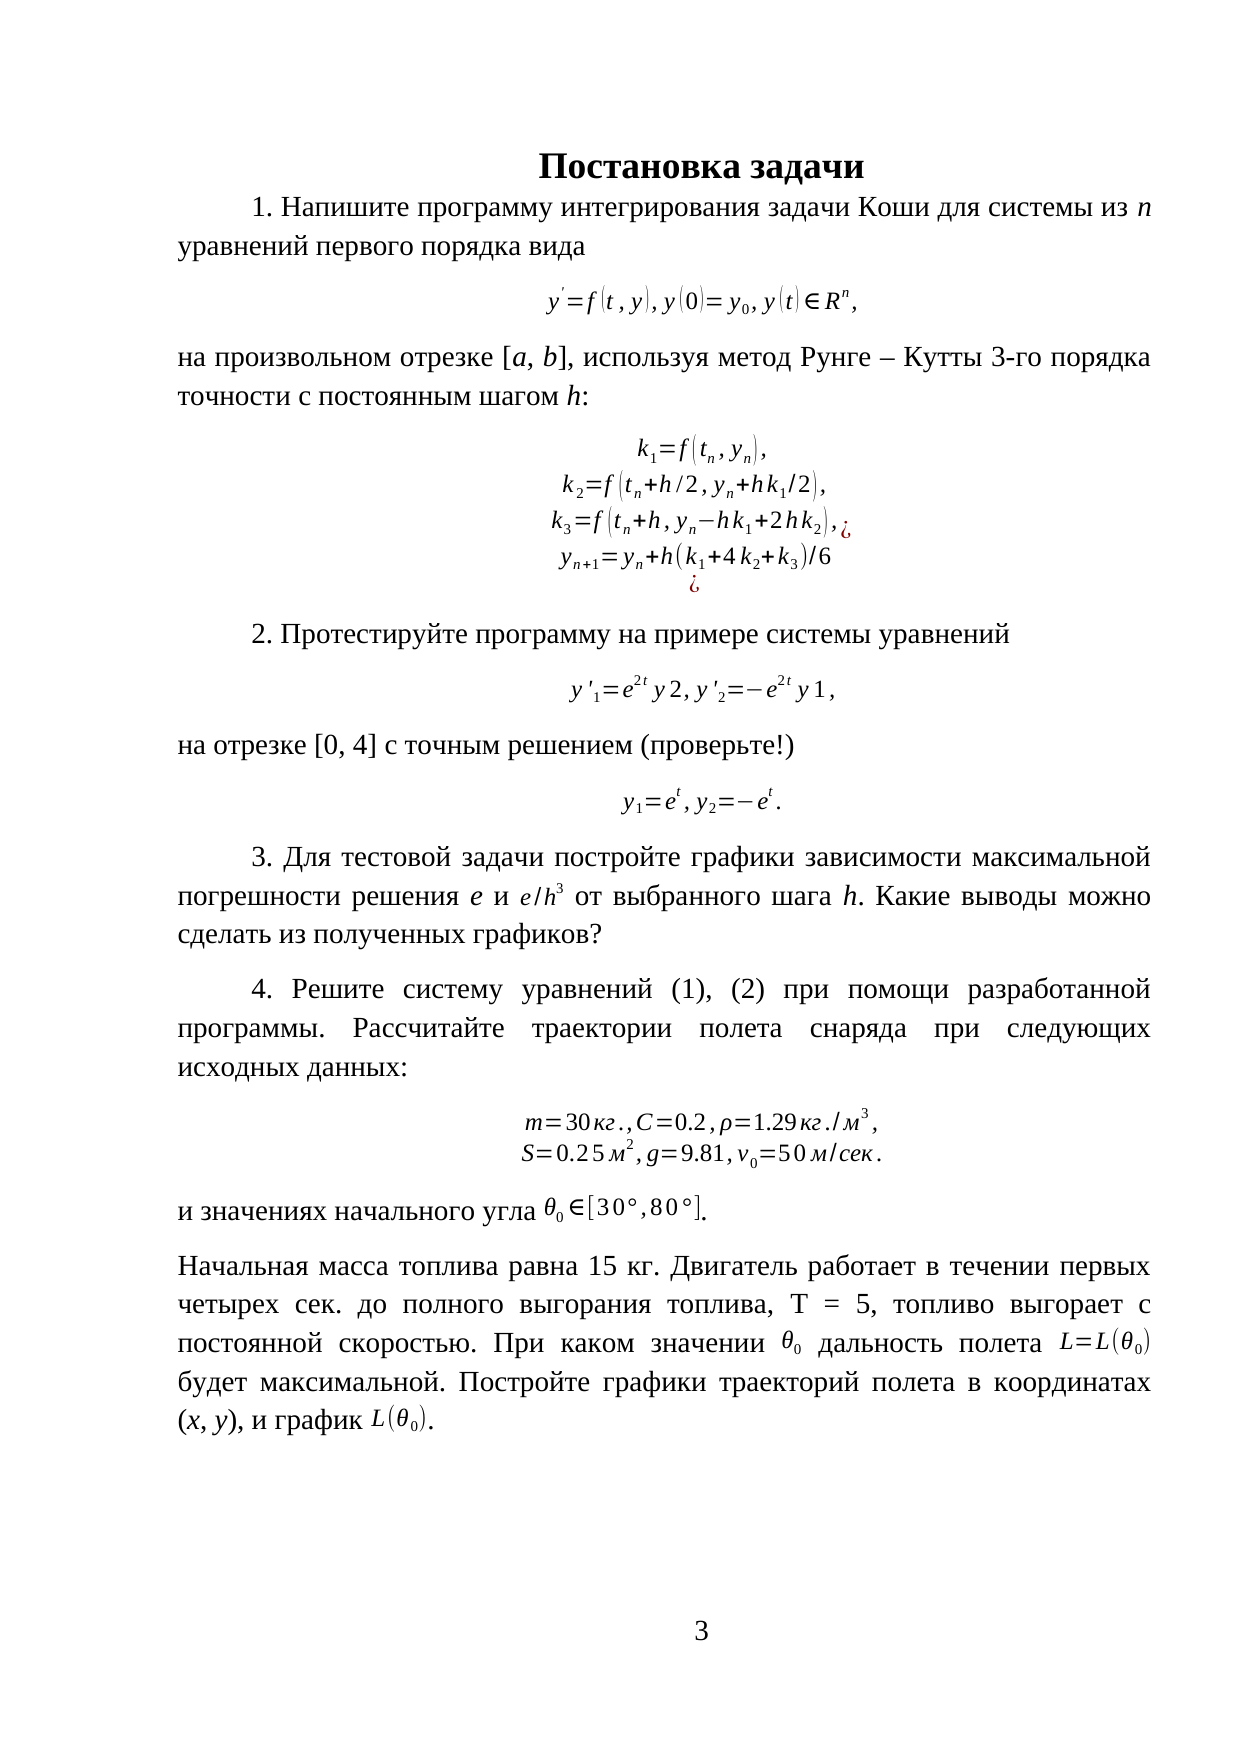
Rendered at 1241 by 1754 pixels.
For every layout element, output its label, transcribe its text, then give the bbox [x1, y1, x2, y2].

text на отрезке [0, 4] с точным решением (проверьте!) [177, 727, 1152, 761]
text 2. Протестируйте программу на примере системы уравнений [177, 616, 1152, 649]
subtitle Постановка задачи [177, 143, 1152, 186]
text 3. Для тестовой задачи постройте графики зависимости максимальной погрешности решения e и от выбранного шага h. Какие выводы можно сделать из полученных графиков? [177, 839, 1152, 950]
text и значениях начального угла . [177, 1193, 1152, 1226]
text 1. Напишите программу интегрирования задачи Коши для системы из n уравнений первого порядка вида [177, 189, 1152, 261]
text на произвольном отрезке [a, b], используя метод Рунге – Кутты 3-го порядка точности с постоянным шагом h: [177, 339, 1152, 412]
text Начальная масса топлива равна 15 кг. Двигатель работает в течении первых четырех сек. до полного выгорания топлива, T = 5, топливо выгорает с постоянной скоростью. При каком значении дальность полета будет максимальной. Постройте графики траекторий полета в координатах (x, y), и график . [177, 1248, 1152, 1436]
text 4. Решите систему уравнений (1), (2) при помощи разработанной программы. Рассчитайте траектории полета снаряда при следующих исходных данных: [177, 972, 1152, 1082]
